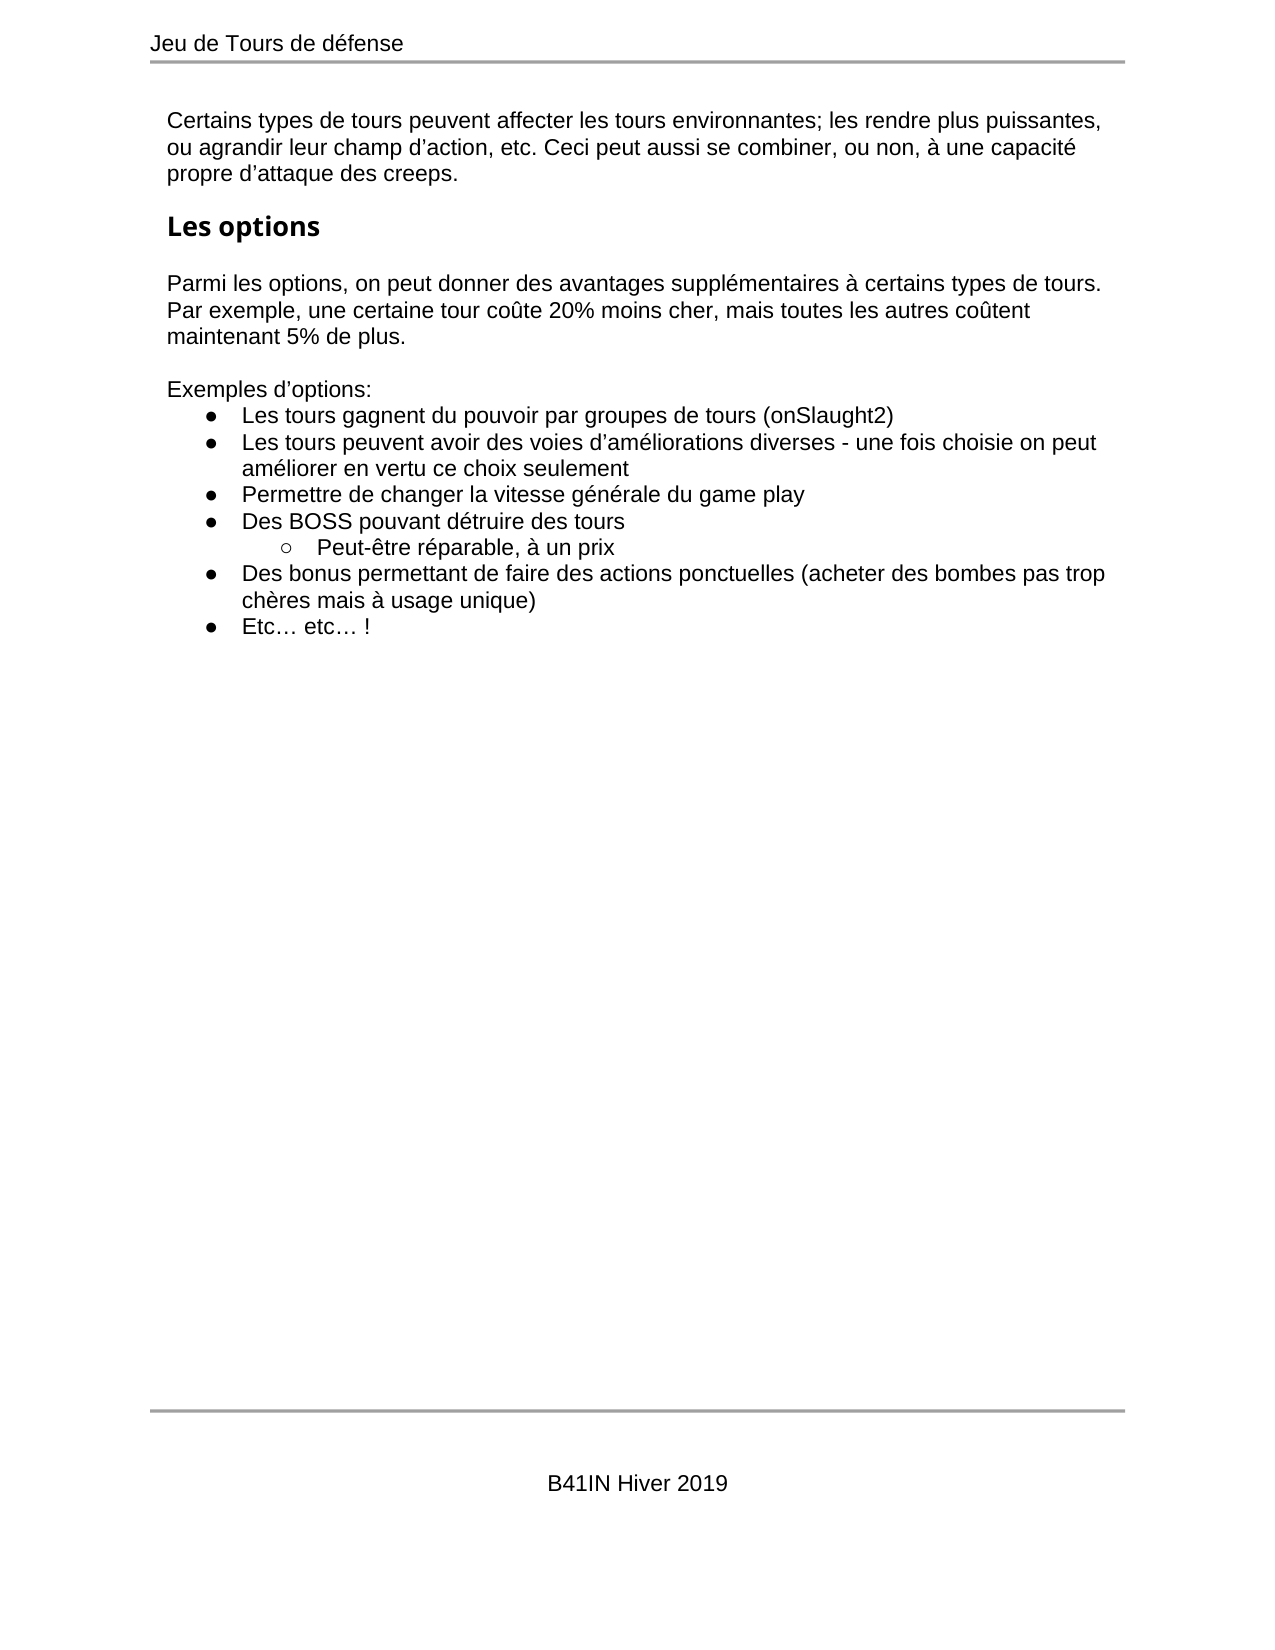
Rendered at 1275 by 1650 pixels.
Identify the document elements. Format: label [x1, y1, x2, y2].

table_header [150, 91, 1125, 656]
